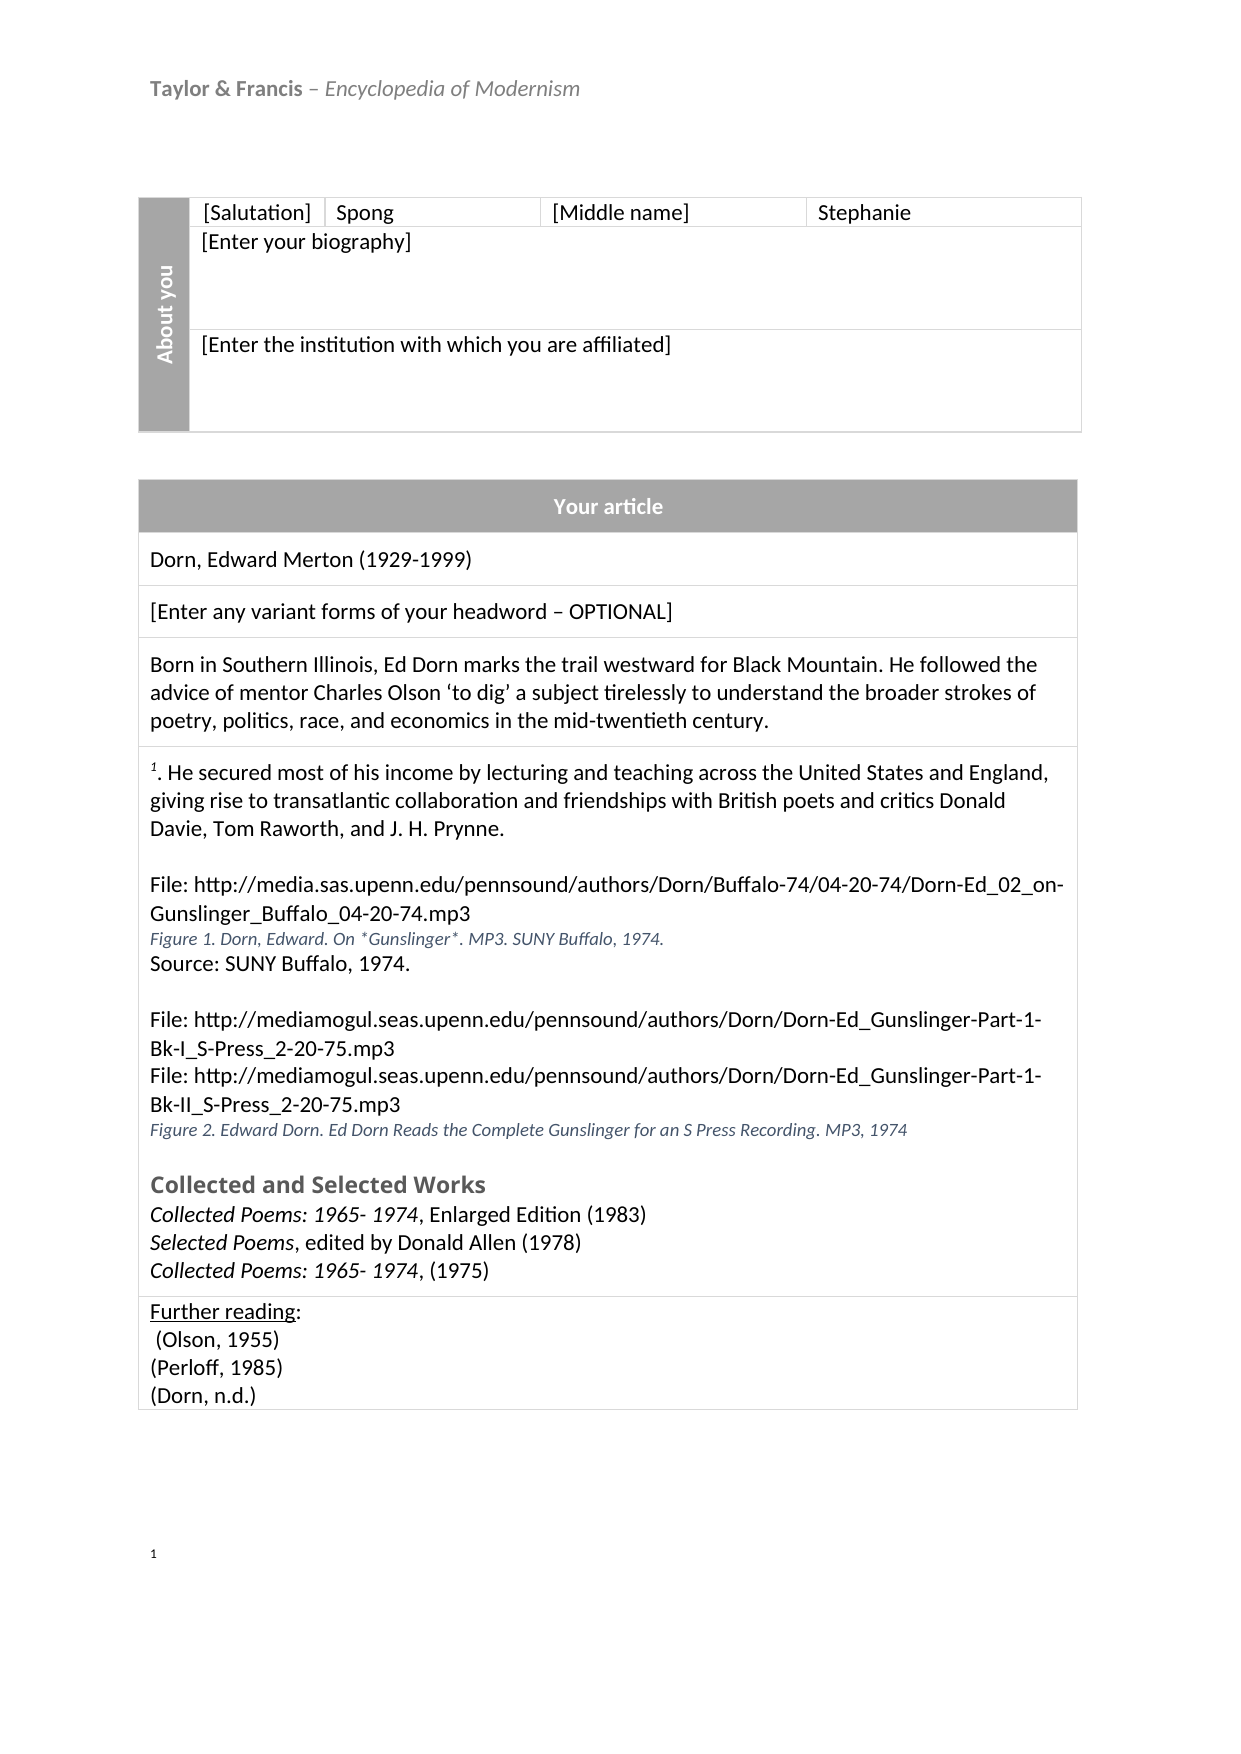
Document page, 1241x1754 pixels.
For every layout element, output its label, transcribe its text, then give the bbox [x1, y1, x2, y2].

table_header About you [139, 198, 189, 431]
table_header Your article [139, 480, 1077, 532]
table_cell Further reading: [139, 1297, 1077, 1409]
